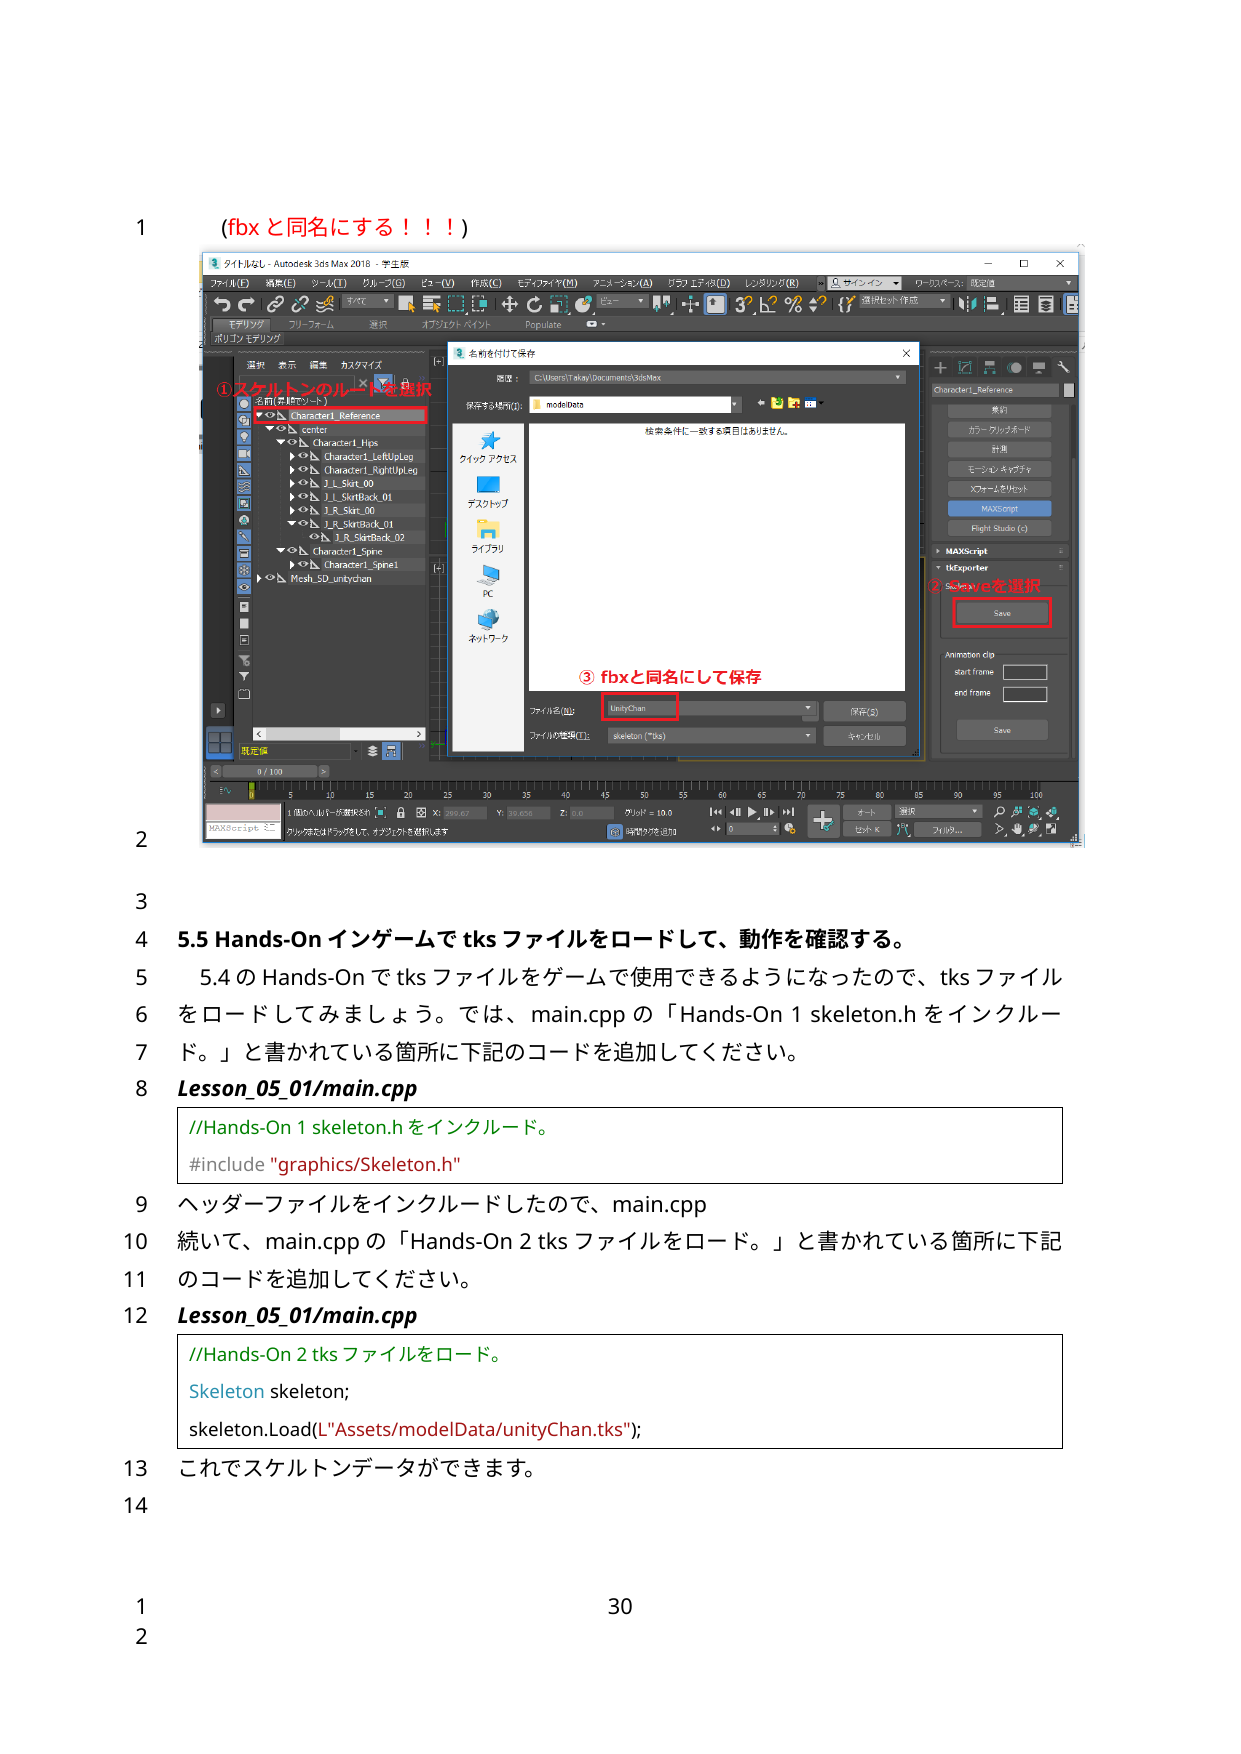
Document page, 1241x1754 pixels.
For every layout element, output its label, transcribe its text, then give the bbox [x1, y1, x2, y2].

text これでスケルトンデータができます。 [177, 1449, 1063, 1486]
text Lesson_05_01/main.cpp [177, 1069, 1063, 1107]
text (fbxと同名にする！！！) [199, 207, 1063, 244]
text 5.4のHands-Onでtksファイルをゲームで使用できるようになったので、tksファイルをロードしてみましょう。では、main.cppの「Hands-On 1 skeleton.hをインクルード。」と書かれている箇所に下記のコードを追加してください。 [177, 957, 1063, 1069]
text Lesson_05_01/main.cpp [177, 1296, 1063, 1334]
text ヘッダーファイルをインクルードしたので、main.cpp [177, 1184, 1063, 1221]
subtitle 5.5 Hands-On インゲームでtksファイルをロードして、動作を確認する。 [177, 919, 1063, 957]
picture [199, 244, 1085, 848]
table_header //Hands-On 2 tksファイルをロード。 Skeleton skeleton; skeleton.Load(L"Assets/modelData/unityChan.tks"); [178, 1335, 1062, 1447]
table_header //Hands-On 1 skeleton.hをインクルード。 #include "graphics/Skeleton.h" [178, 1108, 1062, 1183]
text 続いて、main.cppの「Hands-On 2 tksファイルをロード。」と書かれている箇所に下記のコードを追加してください。 [177, 1221, 1063, 1296]
